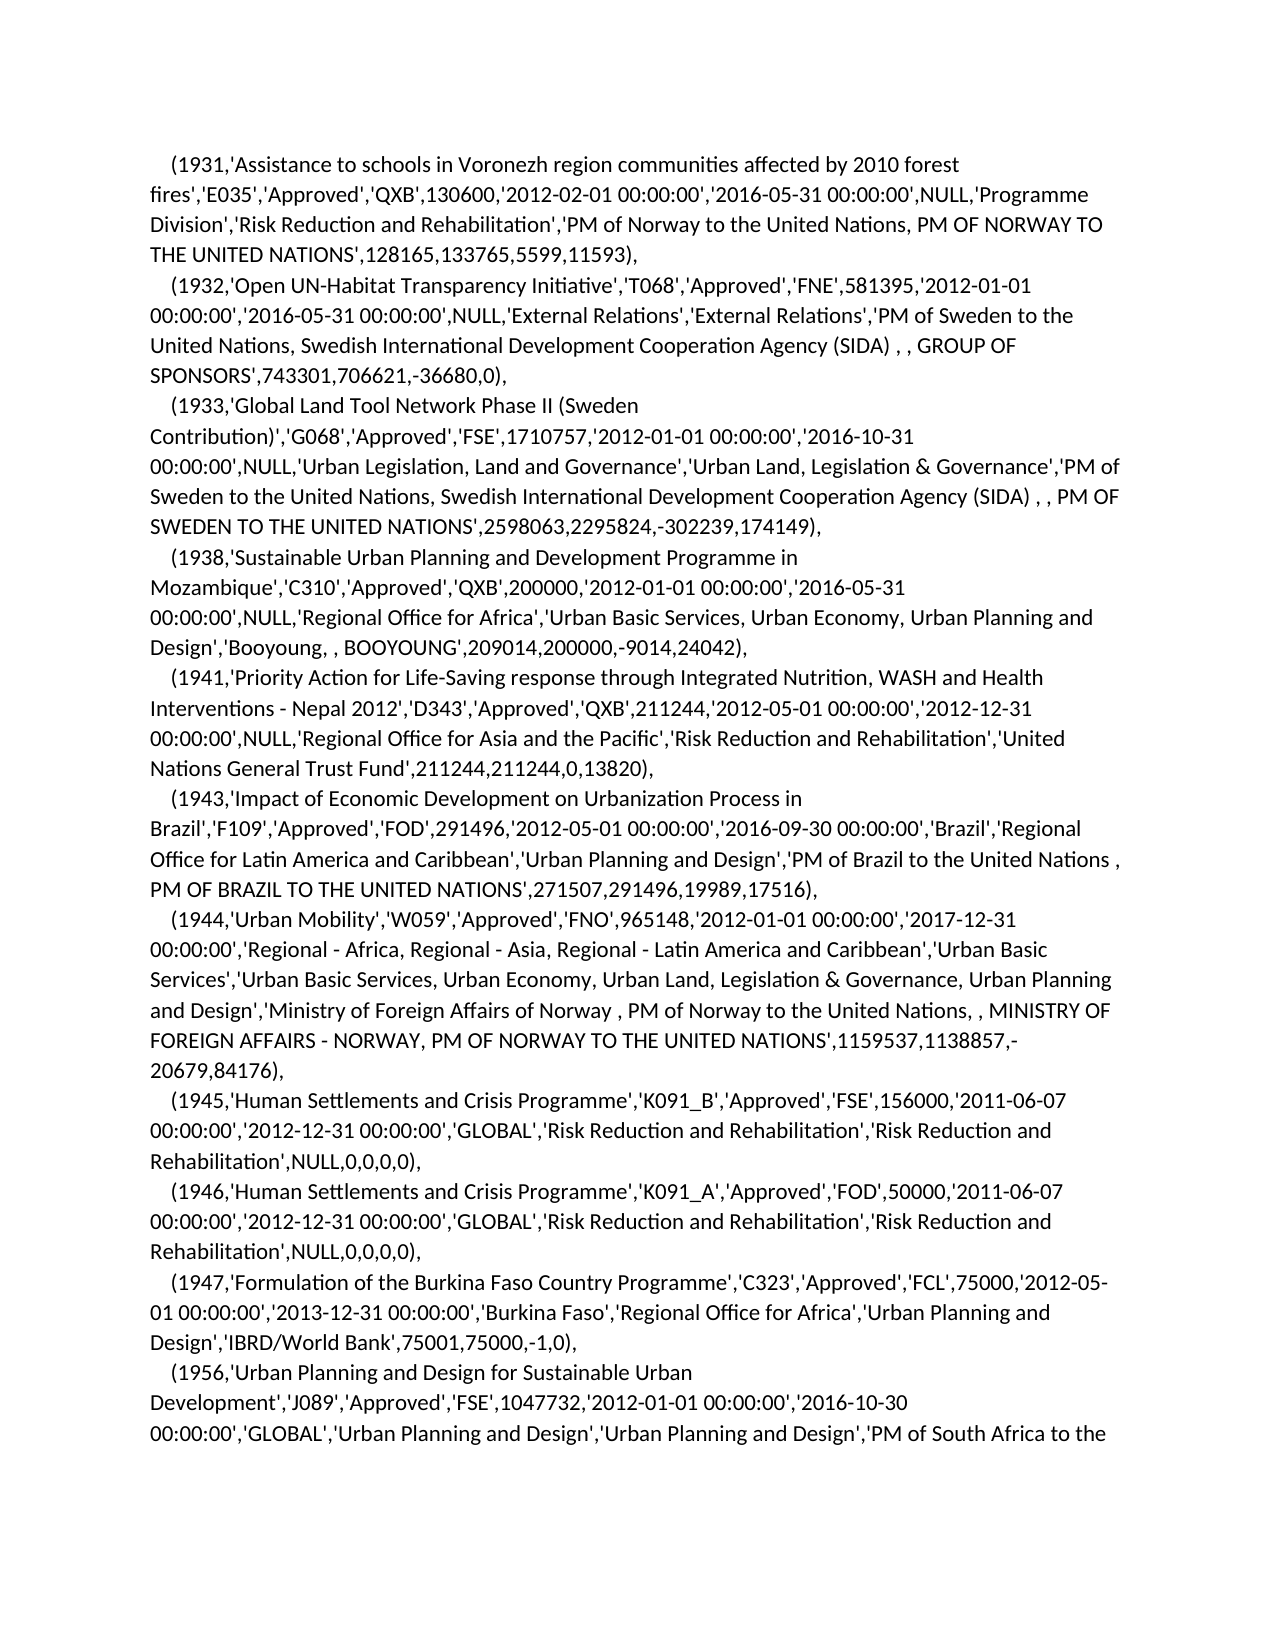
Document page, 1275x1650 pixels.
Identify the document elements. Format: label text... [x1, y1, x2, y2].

text (1947,'Formulation of the Burkina Faso Country Programme','C323','Approved','FCL',75000,'2012-05-01 00:00:00','2013-12-31 00:00:00','Burkina Faso','Regional Office for Africa','Urban Planning and Design','IBRD/World Bank',75001,75000,-1,0), [150, 1268, 1125, 1356]
text (1941,'Priority Action for Life-Saving response through Integrated Nutrition, WASH and Health Interventions - Nepal 2012','D343','Approved','QXB',211244,'2012-05-01 00:00:00','2012-12-31 00:00:00',NULL,'Regional Office for Asia and the Pacific','Risk Reduction and Rehabilitation','United Nations General Trust Fund',211244,211244,0,13820), [150, 663, 1125, 782]
text (1946,'Human Settlements and Crisis Programme','K091_A','Approved','FOD',50000,'2011-06-07 00:00:00','2012-12-31 00:00:00','GLOBAL','Risk Reduction and Rehabilitation','Risk Reduction and Rehabilitation',NULL,0,0,0,0), [150, 1177, 1125, 1266]
text (1945,'Human Settlements and Crisis Programme','K091_B','Approved','FSE',156000,'2011-06-07 00:00:00','2012-12-31 00:00:00','GLOBAL','Risk Reduction and Rehabilitation','Risk Reduction and Rehabilitation',NULL,0,0,0,0), [150, 1086, 1125, 1175]
text (1938,'Sustainable Urban Planning and Development Programme in Mozambique','C310','Approved','QXB',200000,'2012-01-01 00:00:00','2016-05-31 00:00:00',NULL,'Regional Office for Africa','Urban Basic Services, Urban Economy, Urban Planning and Design','Booyoung, , BOOYOUNG',209014,200000,-9014,24042), [150, 543, 1125, 661]
text (1944,'Urban Mobility','W059','Approved','FNO',965148,'2012-01-01 00:00:00','2017-12-31 00:00:00','Regional - Africa, Regional - Asia, Regional - Latin America and Caribbean','Urban Basic Services','Urban Basic Services, Urban Economy, Urban Land, Legislation & Governance, Urban Planning and Design','Ministry of Foreign Affairs of Norway , PM of Norway to the United Nations, , MINISTRY OF FOREIGN AFFAIRS - NORWAY, PM OF NORWAY TO THE UNITED NATIONS',1159537,1138857,-20679,84176), [150, 905, 1125, 1084]
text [150, 1358, 1125, 1447]
text (1931,'Assistance to schools in Voronezh region communities affected by 2010 forest fires','E035','Approved','QXB',130600,'2012-02-01 00:00:00','2016-05-31 00:00:00',NULL,'Programme Division','Risk Reduction and Rehabilitation','PM of Norway to the United Nations, PM OF NORWAY TO THE UNITED NATIONS',128165,133765,5599,11593), [150, 150, 1125, 269]
text (1932,'Open UN-Habitat Transparency Initiative','T068','Approved','FNE',581395,'2012-01-01 00:00:00','2016-05-31 00:00:00',NULL,'External Relations','External Relations','PM of Sweden to the United Nations, Swedish International Development Cooperation Agency (SIDA) , , GROUP OF SPONSORS',743301,706621,-36680,0), [150, 271, 1125, 389]
text (1933,'Global Land Tool Network Phase II (Sweden Contribution)','G068','Approved','FSE',1710757,'2012-01-01 00:00:00','2016-10-31 00:00:00',NULL,'Urban Legislation, Land and Governance','Urban Land, Legislation & Governance','PM of Sweden to the United Nations, Swedish International Development Cooperation Agency (SIDA) , , PM OF SWEDEN TO THE UNITED NATIONS',2598063,2295824,-302239,174149), [150, 392, 1125, 541]
text (1943,'Impact of Economic Development on Urbanization Process in Brazil','F109','Approved','FOD',291496,'2012-05-01 00:00:00','2016-09-30 00:00:00','Brazil','Regional Office for Latin America and Caribbean','Urban Planning and Design','PM of Brazil to the United Nations , PM OF BRAZIL TO THE UNITED NATIONS',271507,291496,19989,17516), [150, 784, 1125, 903]
